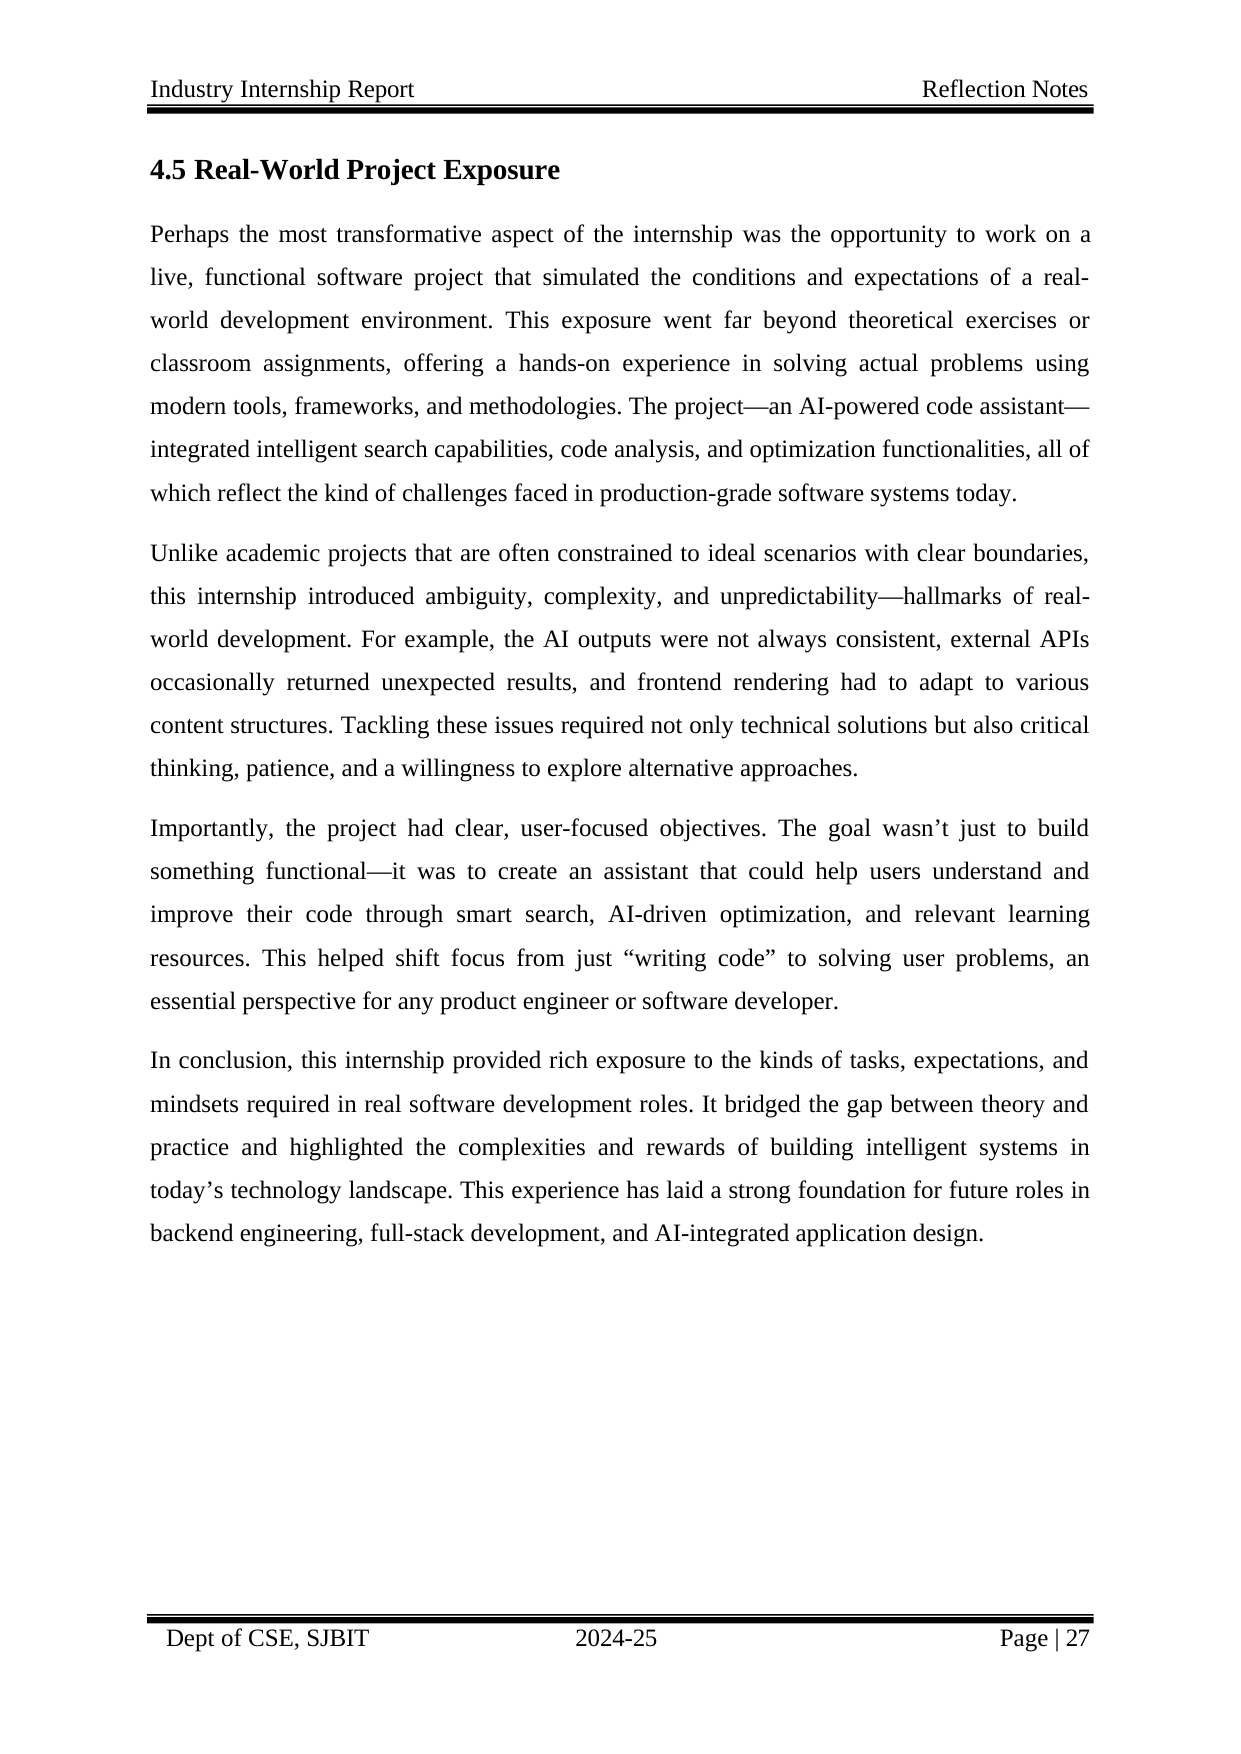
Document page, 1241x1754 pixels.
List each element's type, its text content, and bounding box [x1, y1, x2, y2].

text Unlike academic projects that are often constrained to ideal scenarios with clear boundaries, this internship introduced ambiguity, complexity, and unpredictability—hallmarks of real- world development. For example, the AI outputs were not always consistent, external APIs occasionally returned unexpected results, and frontend rendering had to adapt to various content structures. Tackling these issues required not only technical solutions but also critical thinking, patience, and a willingness to explore alternative approaches. [150, 538, 1091, 782]
text Perhaps the most transformative aspect of the internship was the opportunity to work on a live, functional software project that simulated the conditions and expectations of a real-world development environment. This exposure went far beyond theoretical exercises or classroom assignments, offering a hands-on experience in solving actual problems using modern tools, frameworks, and methodologies. The project—an AI-powered code assistant—integrated intelligent search capabilities, code analysis, and optimization functionalities, all of which reflect the kind of challenges faced in production-grade software systems today. [150, 219, 1091, 506]
subtitle Real-World Project Exposure [150, 152, 1137, 186]
text Importantly, the project had clear, user-focused objectives. The goal wasn’t just to build something functional—it was to create an assistant that could help users understand and improve their code through smart search, AI-driven optimization, and relevant learning resources. This helped shift focus from just “writing code” to solving user problems, an essential perspective for any product engineer or software developer. [150, 813, 1091, 1014]
text In conclusion, this internship provided rich exposure to the kinds of tasks, expectations, and mindsets required in real software development roles. It bridged the gap between theory and practice and highlighted the complexities and rewards of building intelligent systems in today’s technology landscape. This experience has laid a strong foundation for future roles in backend engineering, full-stack development, and AI-integrated application design. [150, 1046, 1090, 1247]
